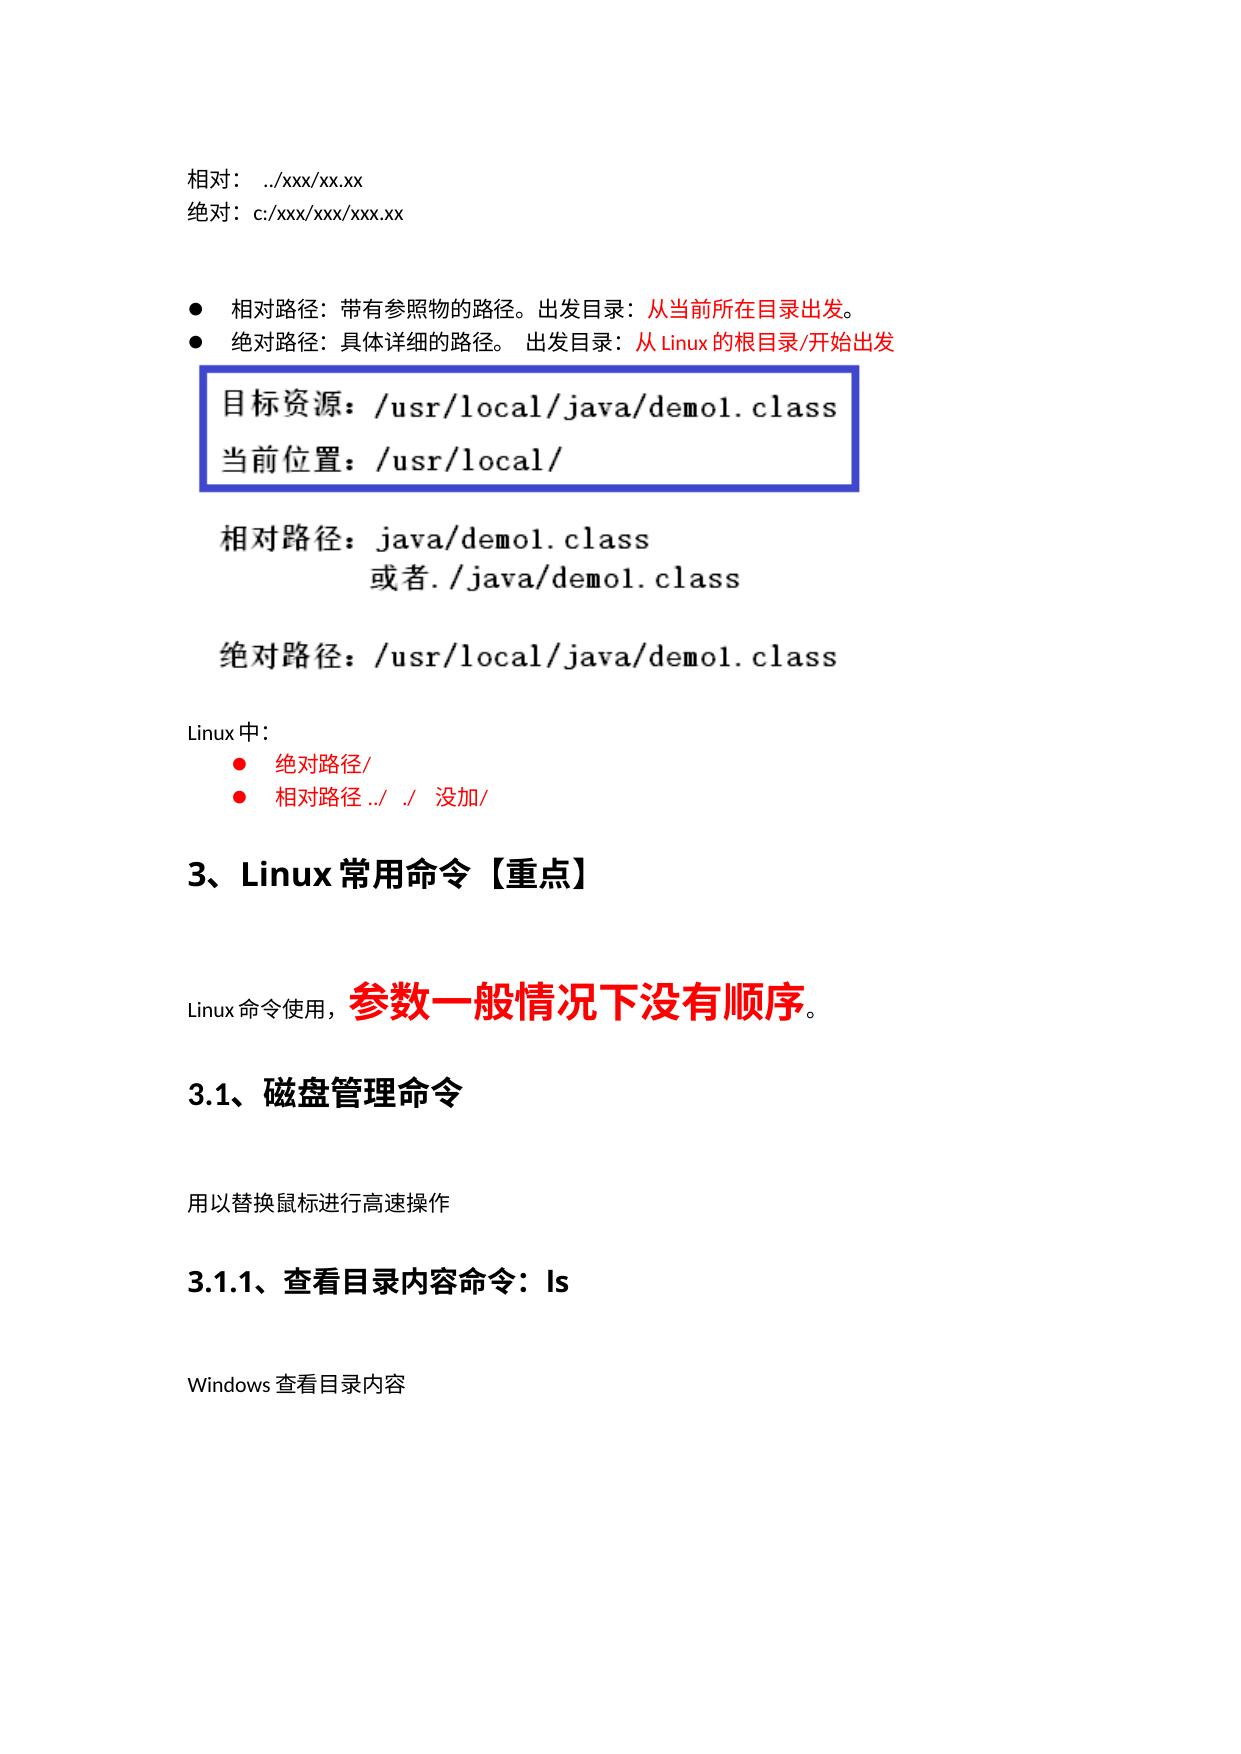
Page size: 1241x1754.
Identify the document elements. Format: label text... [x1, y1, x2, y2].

text 相对： ../xxx/xx.xx [187, 162, 1053, 194]
list 绝对路径：具体详细的路径。 出发目录：从Linux的根目录/开始出发 [187, 324, 1053, 357]
text Linux中： [187, 714, 1053, 747]
subtitle 3.1、磁盘管理命令 [187, 1058, 1053, 1123]
picture [187, 357, 869, 679]
subtitle 3.1.1、查看目录内容命令：ls [187, 1247, 1053, 1312]
text 绝对：c:/xxx/xxx/xxx.xx [187, 194, 1053, 227]
subtitle 3、Linux常用命令【重点】 [187, 839, 1053, 904]
text Windows查看目录内容 [187, 1366, 1053, 1399]
text Linux命令使用，参数一般情况下没有顺序。 [187, 966, 1053, 1031]
list 绝对路径/ [231, 747, 1053, 779]
list 相对路径：带有参照物的路径。出发目录：从当前所在目录出发。 [187, 292, 1053, 324]
list 相对路径 ../ ./ 没加/ [231, 779, 1053, 812]
text 用以替换鼠标进行高速操作 [187, 1186, 1053, 1218]
